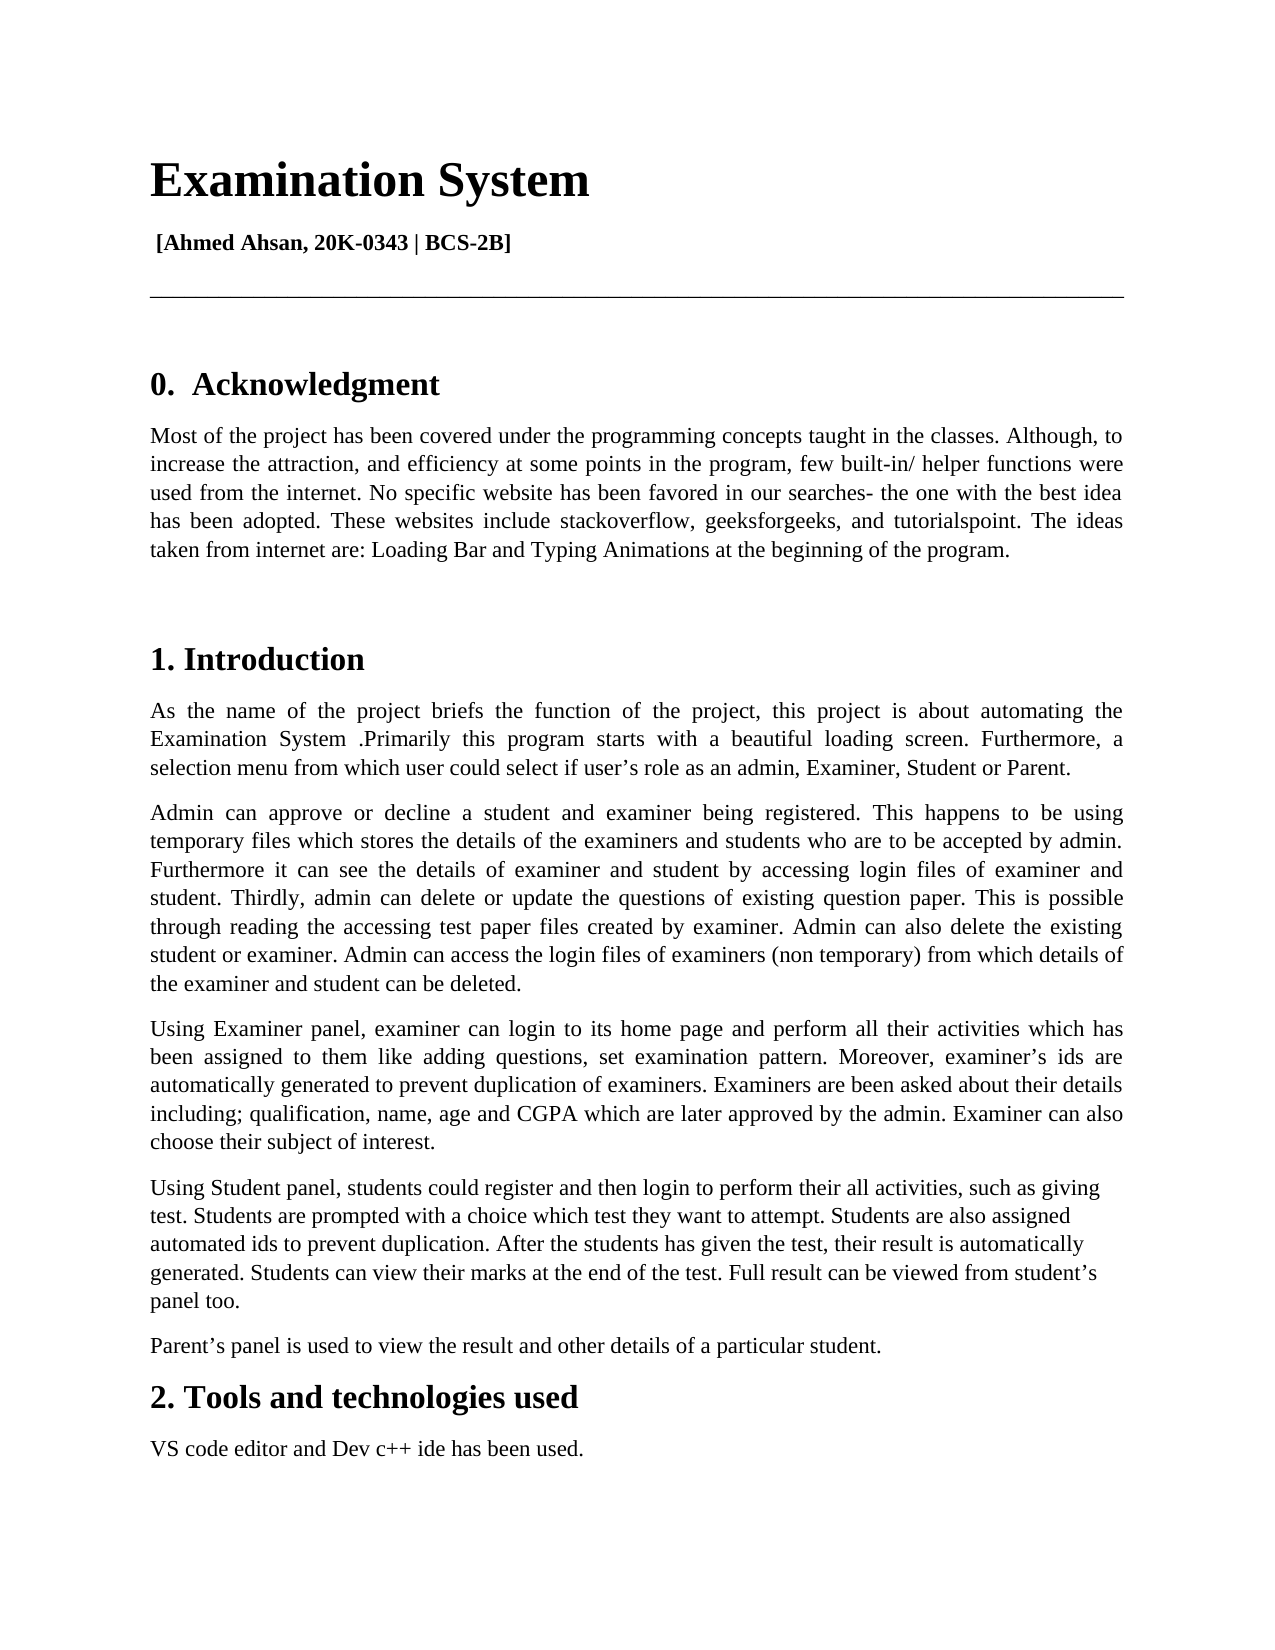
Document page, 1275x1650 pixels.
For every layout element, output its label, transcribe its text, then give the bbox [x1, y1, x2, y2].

text Examination System [150, 150, 1125, 207]
text As the name of the project briefs the function of the project, this project is about automating the Examination System .Primarily this program starts with a beautiful loading screen. Furthermore, a selection menu from which user could select if user’s role as an admin, Examiner, Student or Parent. [150, 697, 1125, 780]
text Most of the project has been covered under the programming concepts taught in the classes. Although, to increase the attraction, and efficiency at some points in the program, few built-in/ helper functions were used from the internet. No specific website has been favored in our searches- the one with the best idea has been adopted. These websites include stackoverflow, geeksforgeeks, and tutorialspoint. The ideas taken from internet are: Loading Bar and Typing Animations at the beginning of the program. [150, 422, 1125, 562]
text Using Examiner panel, examiner can login to its home page and perform all their activities which has been assigned to them like adding questions, set examination pattern. Moreover, examiner’s ids are automatically generated to prevent duplication of examiners. Examiners are been asked about their details including; qualification, name, age and CGPA which are later approved by the admin. Examiner can also choose their subject of interest. [150, 1015, 1125, 1155]
text 1. Introduction [150, 639, 1125, 677]
text VS code editor and Dev c++ ide has been used. [150, 1436, 1125, 1462]
text Admin can approve or decline a student and examiner being registered. This happens to be using temporary files which stores the details of the examiners and students who are to be accepted by admin. Furthermore it can see the details of examiner and student by accessing login files of examiner and student. Thirdly, admin can delete or update the questions of existing question paper. This is possible through reading the accessing test paper files created by examiner. Admin can also delete the existing student or examiner. Admin can access the login files of examiners (non temporary) from which details of the examiner and student can be deleted. [150, 799, 1125, 996]
text Using Student panel, students could register and then login to perform their all activities, such as giving test. Students are prompted with a choice which test they want to attempt. Students are also assigned automated ids to prevent duplication. After the students has given the test, their result is automatically generated. Students can view their marks at the end of the test. Full result can be viewed from student’s panel too. [150, 1173, 1125, 1314]
text 0. Acknowledgment [150, 364, 1125, 402]
text [Ahmed Ahsan, 20K-0343 | BCS-2B] [150, 229, 1125, 255]
text _____________________________________________________________________________________ [150, 274, 1125, 300]
text Parent’s panel is used to view the result and other details of a particular student. [150, 1332, 1125, 1359]
text 2. Tools and technologies used [150, 1377, 1125, 1416]
